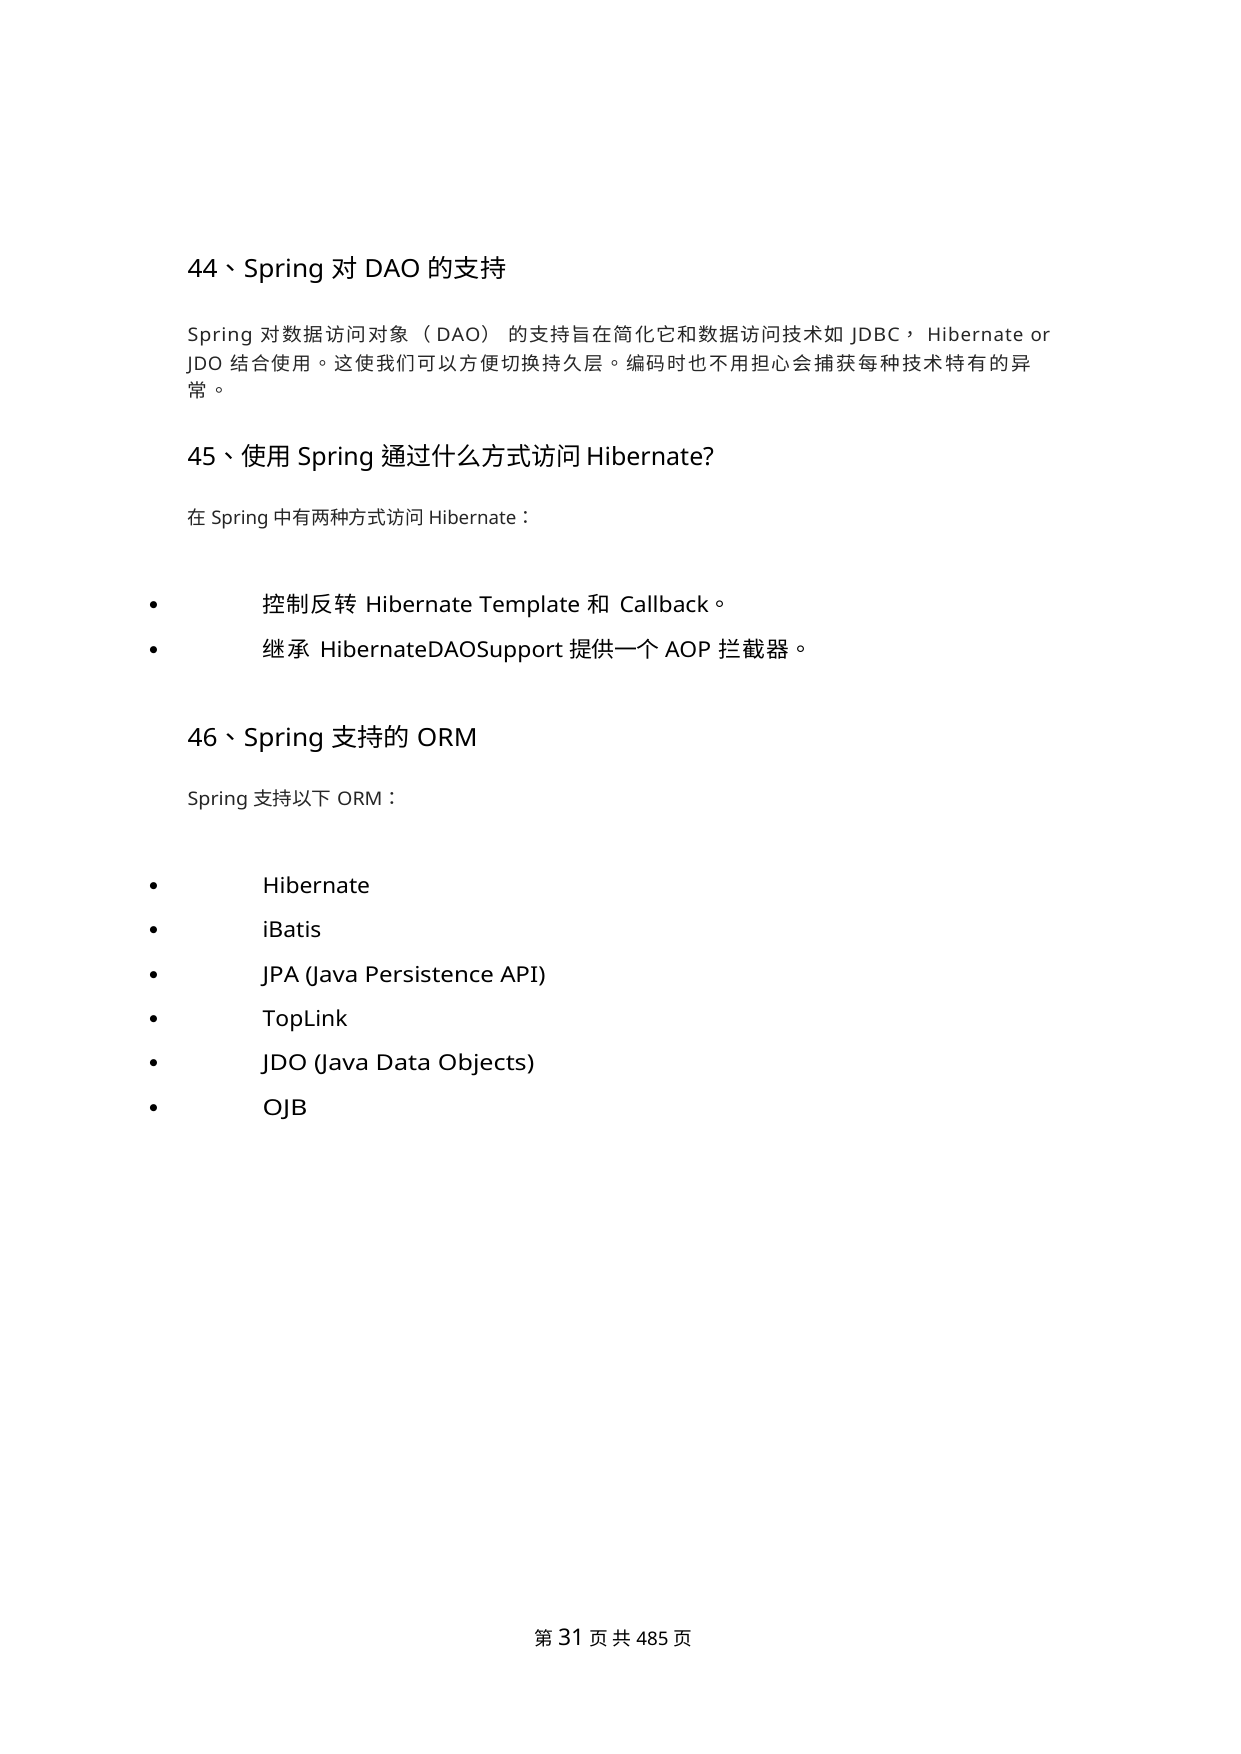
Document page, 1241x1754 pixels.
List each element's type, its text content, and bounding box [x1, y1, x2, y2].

subtitle 45、使用 Spring 通过什么方式访问Hibernate? [187, 439, 1101, 473]
list JPA (Java Persistence API) [150, 947, 1101, 991]
list iBatis [150, 903, 1101, 947]
subtitle 44、Spring 对 DAO 的支持 [187, 227, 1101, 290]
list OJB [150, 1079, 1101, 1124]
text 在 Spring 中有两种方式访问 Hibernate： [187, 504, 1101, 530]
subtitle 46、Spring 支持的 ORM [187, 719, 1101, 754]
subtitle Hibernate [150, 858, 1101, 903]
text Spring 支持以下 ORM： [187, 785, 1101, 811]
list TopLink [150, 991, 1101, 1035]
list 继承 HibernateDAOSupport 提供一个 AOP 拦截器。 [150, 622, 1101, 667]
subtitle 控制反转 Hibernate Template 和 Callback。 [150, 577, 1101, 622]
text Spring 对数据访问对象（ DAO） 的支持旨在简化它和数据访问技术如 JDBC， Hibernate or JDO 结合使用。这使我们可以方便切换持久层。编码时也不用担心会捕获每种技术特有的异常。 [187, 322, 1050, 403]
list JDO (Java Data Objects) [150, 1035, 1101, 1079]
